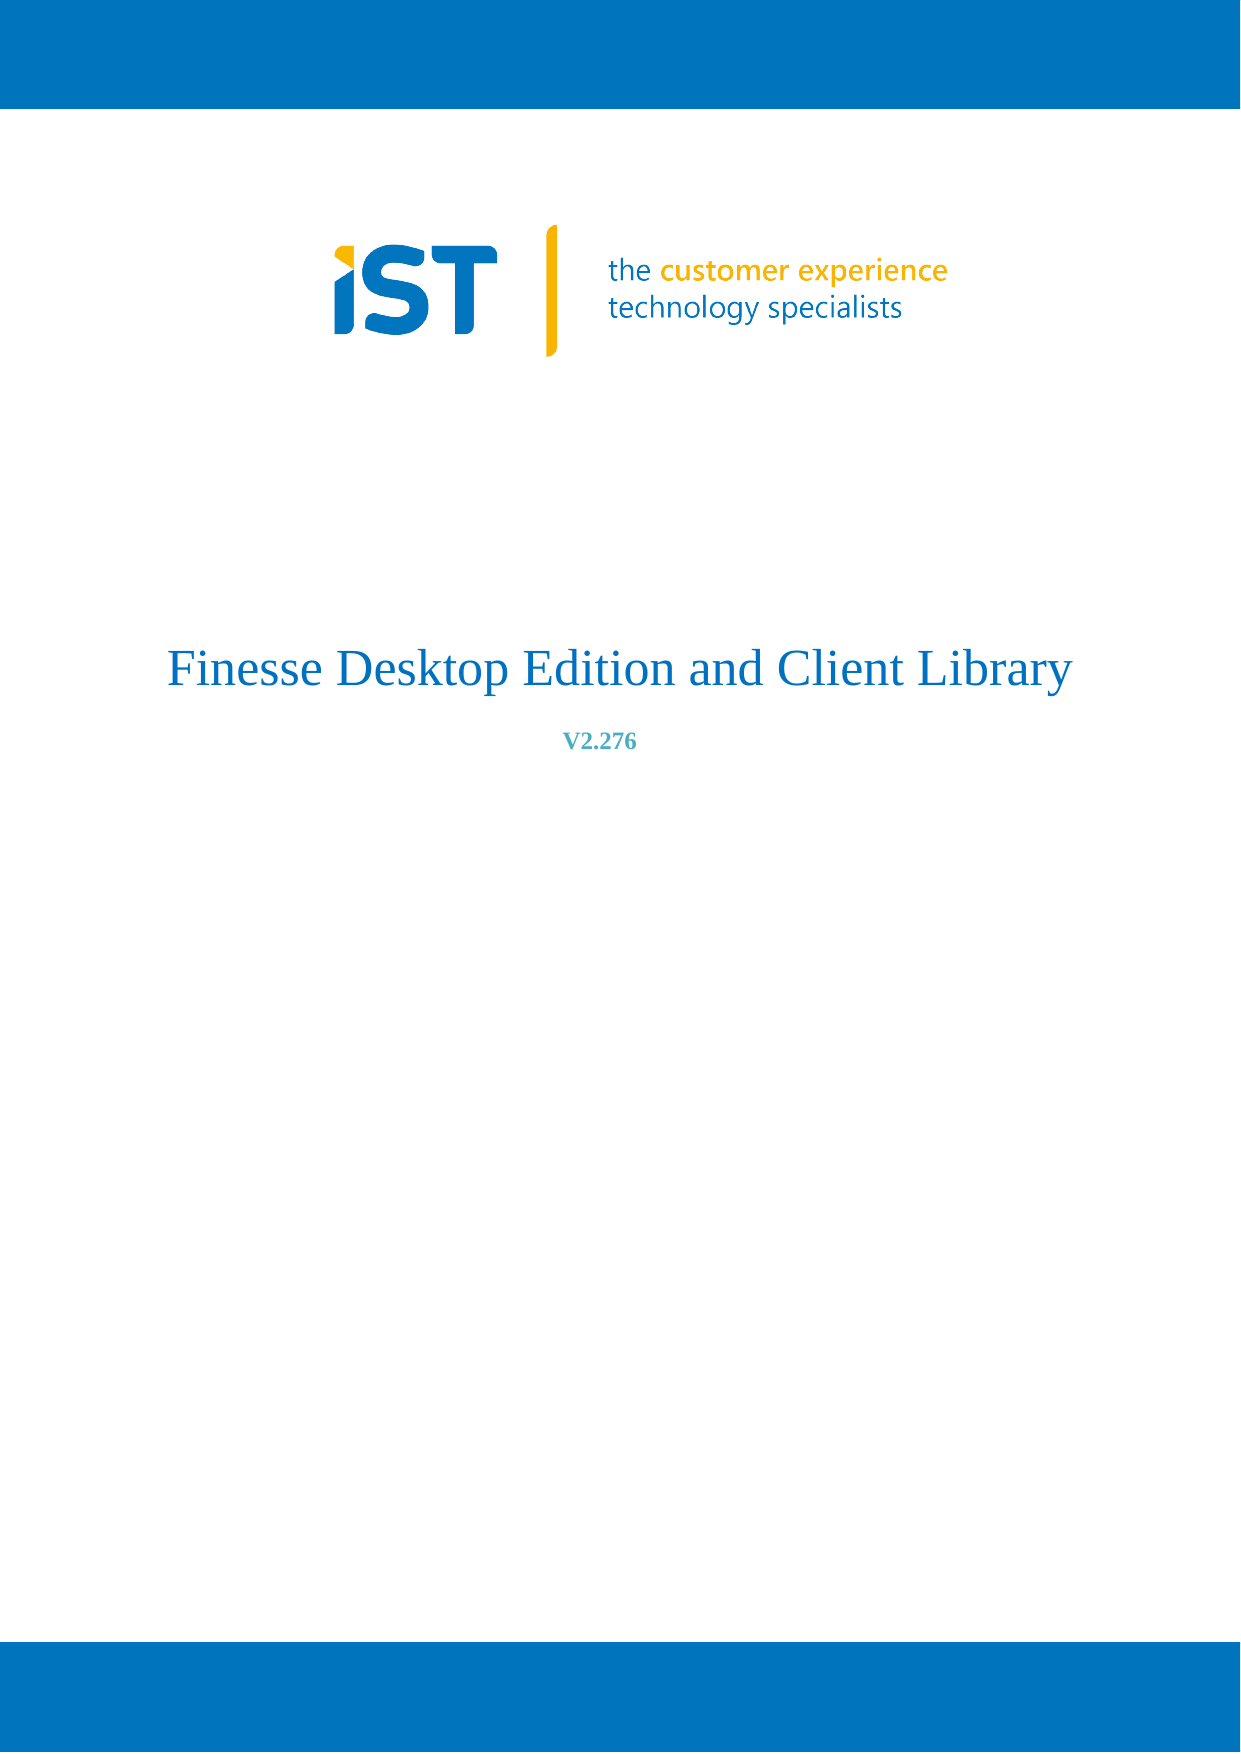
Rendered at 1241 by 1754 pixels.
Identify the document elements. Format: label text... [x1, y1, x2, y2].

picture [334, 225, 948, 357]
text V2.276 [150, 726, 1090, 755]
text Finesse Desktop Edition and Client Library [150, 636, 1090, 696]
